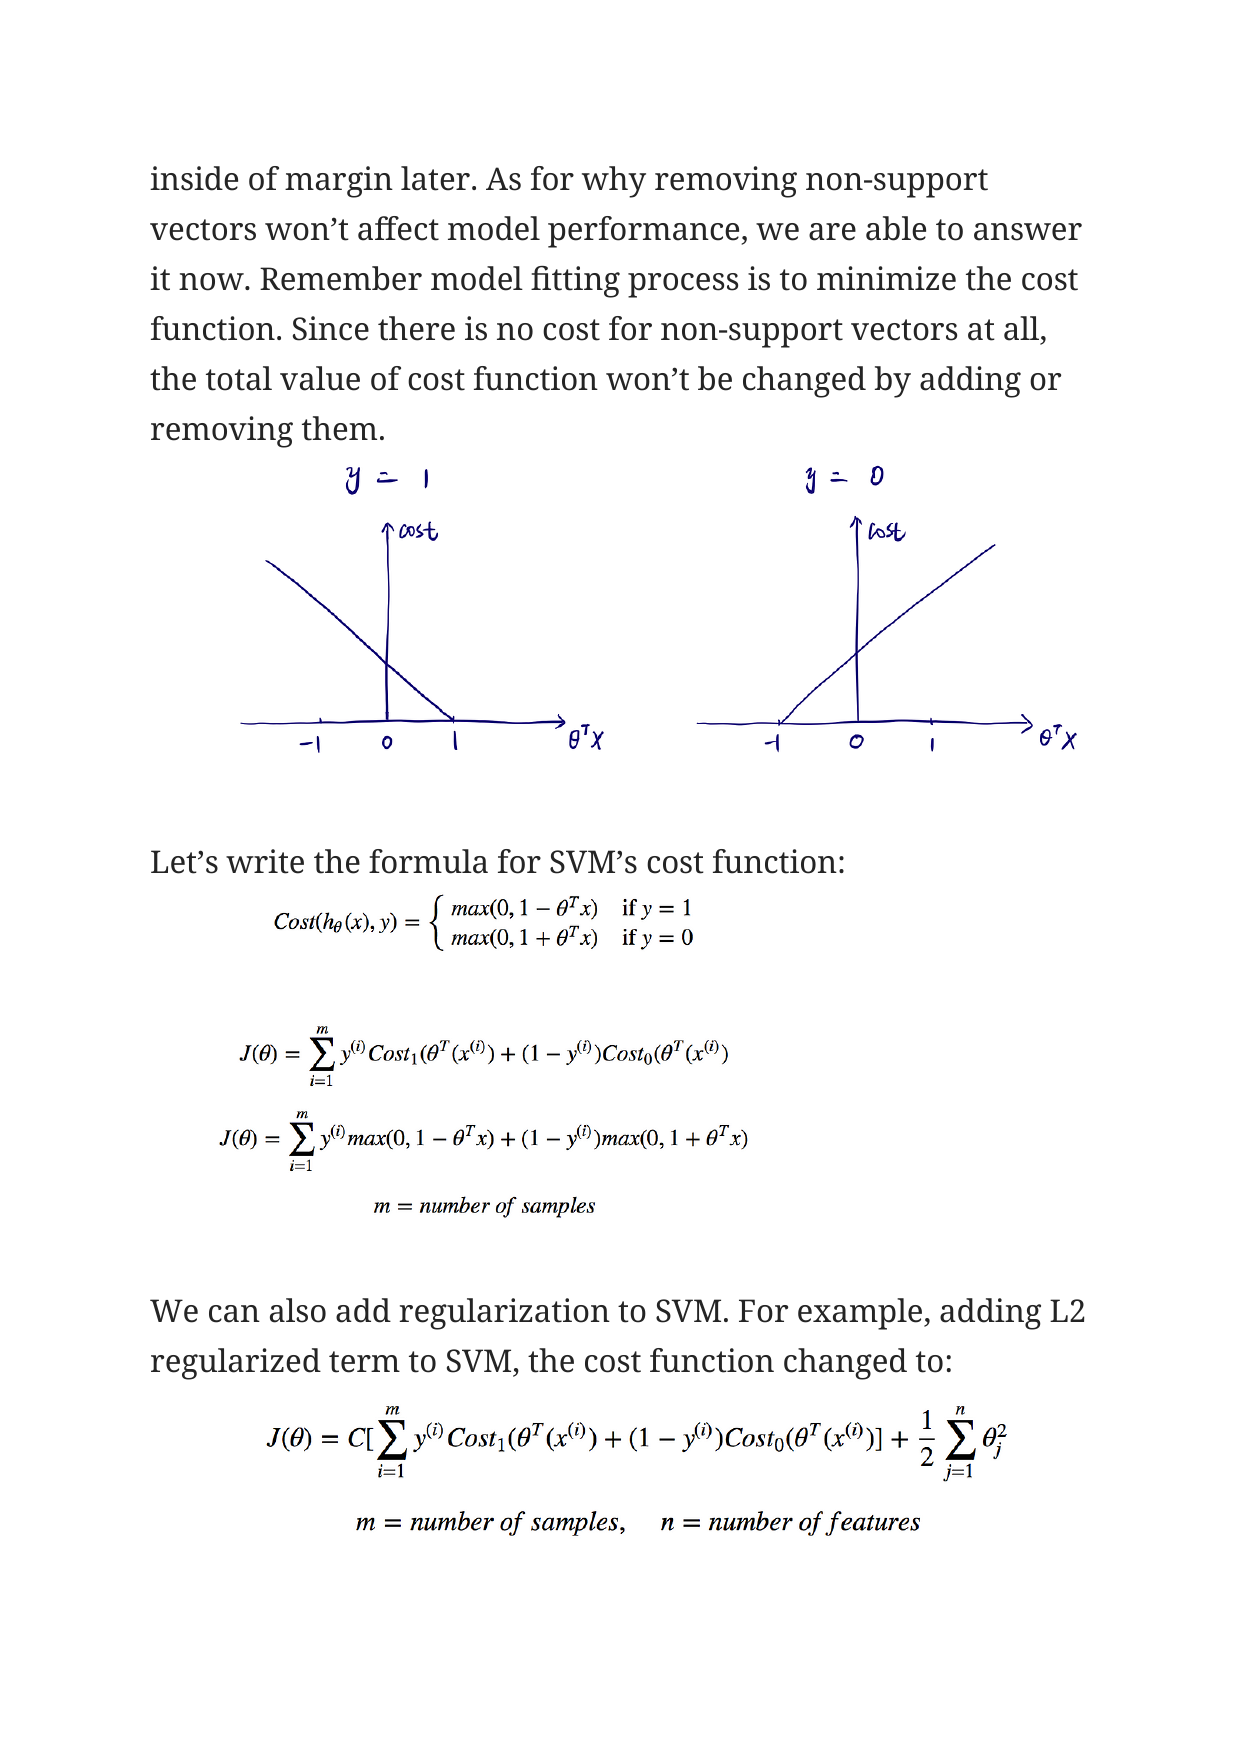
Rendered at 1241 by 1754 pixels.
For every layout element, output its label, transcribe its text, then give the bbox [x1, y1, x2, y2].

picture [150, 1381, 1123, 1557]
picture [150, 450, 1129, 779]
picture [150, 882, 823, 1229]
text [150, 150, 1090, 450]
text Let’s write the formula for SVM’s cost function: [150, 832, 1090, 882]
text We can also add regularization to SVM. For example, adding L2 regularized term to SVM, the cost function changed to: [150, 1282, 1090, 1381]
